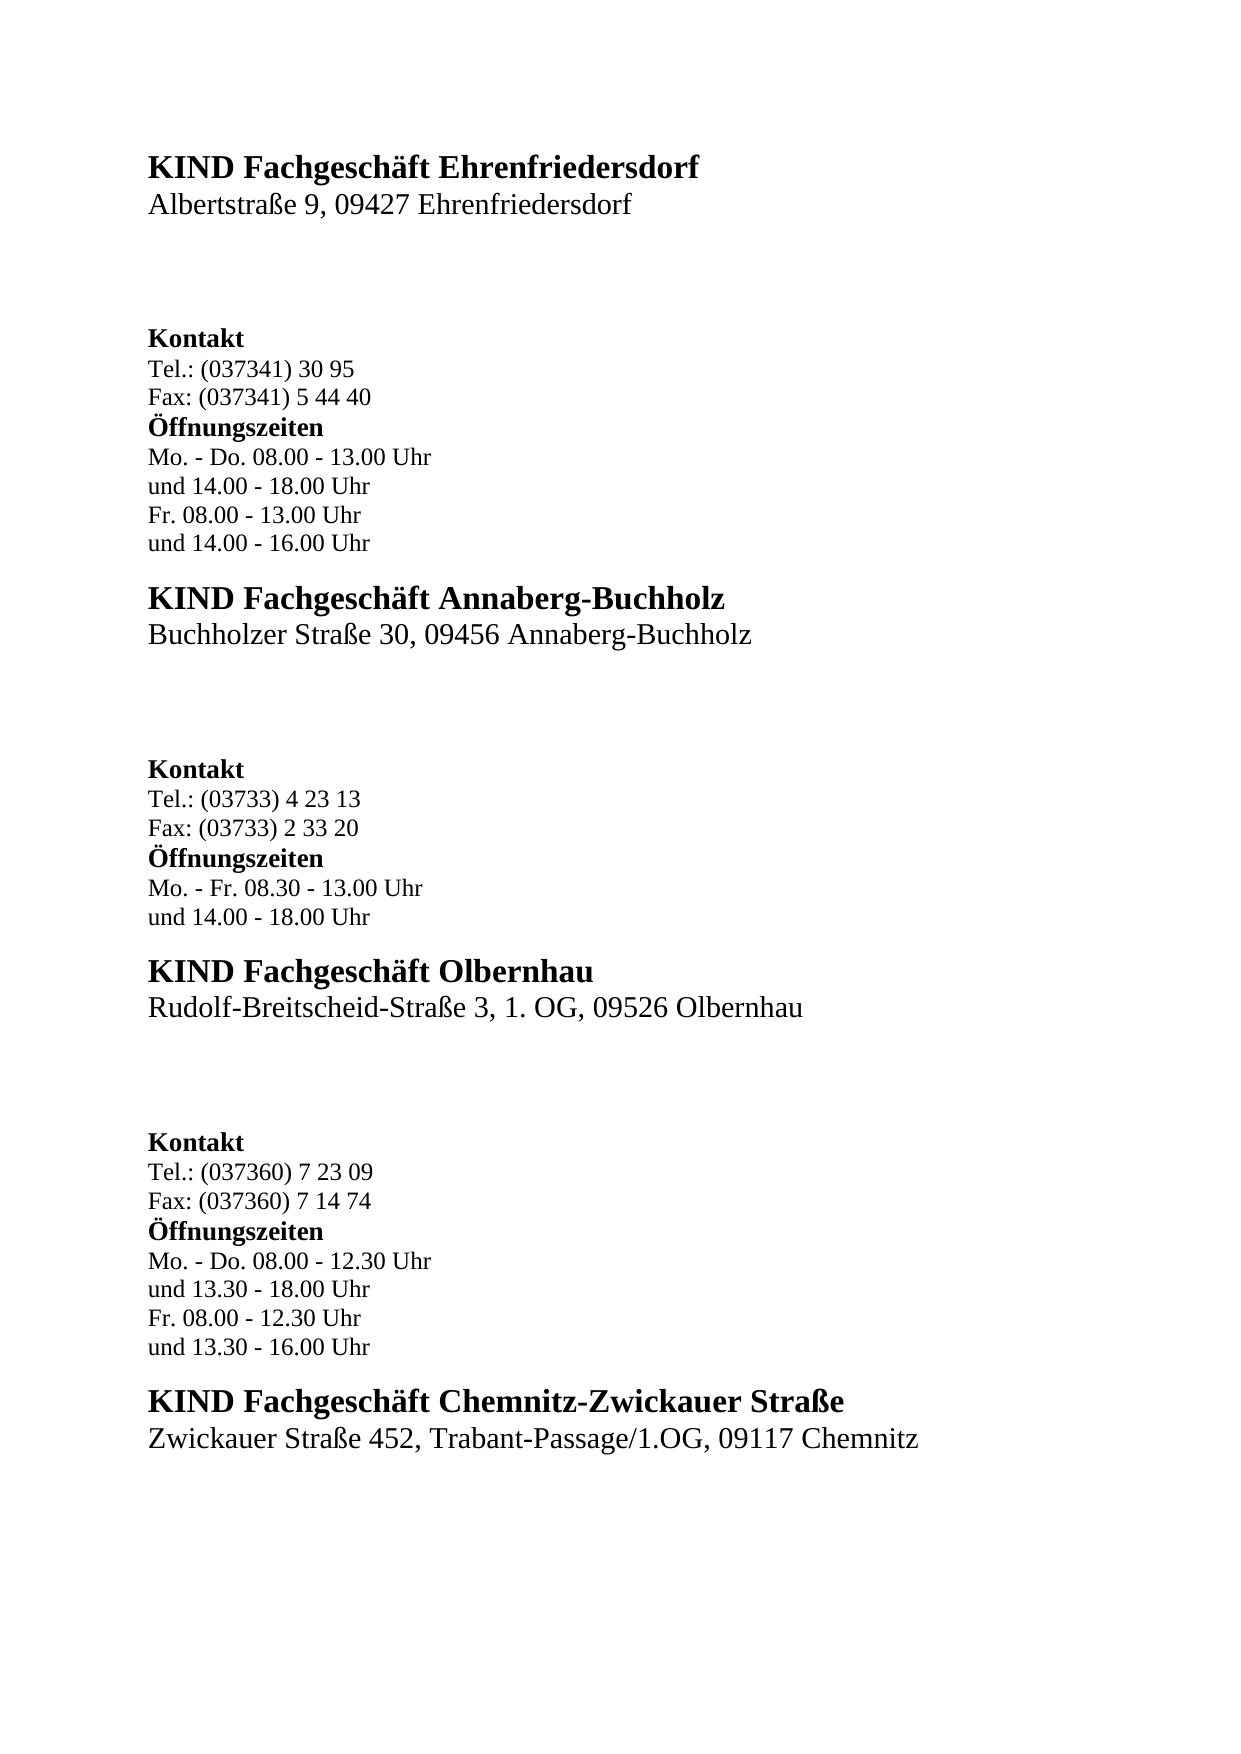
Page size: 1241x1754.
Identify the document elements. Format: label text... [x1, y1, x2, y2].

text Kontakt Tel.: (03733) 4 23 13 Fax: (03733) 2 33 20 [148, 753, 1093, 842]
text KIND Fachgeschäft Olbernhau Rudolf-Breitscheid-Straße 3, 1. OG, 09526 Olbernhau [148, 951, 1093, 1024]
text Öffnungszeiten Mo. - Do. 08.00 - 12.30 Uhr und 13.30 - 18.00 Uhr Fr. 08.00 - 12.30 Uhr und 13.30 - 16.00 Uhr [148, 1215, 1093, 1361]
text Kontakt Tel.: (037341) 30 95 Fax: (037341) 5 44 40 [148, 322, 1093, 411]
text Kontakt Tel.: (037360) 7 23 09 Fax: (037360) 7 14 74 [148, 1126, 1093, 1215]
text KIND Fachgeschäft Ehrenfriedersdorf Albertstraße 9, 09427 Ehrenfriedersdorf [148, 148, 1093, 221]
text KIND Fachgeschäft Annaberg-Buchholz Buchholzer Straße 30, 09456 Annaberg-Buchholz [148, 578, 1093, 651]
text Öffnungszeiten Mo. - Do. 08.00 - 13.00 Uhr und 14.00 - 18.00 Uhr Fr. 08.00 - 13.00 Uhr und 14.00 - 16.00 Uhr [148, 411, 1093, 557]
text Öffnungszeiten Mo. - Fr. 08.30 - 13.00 Uhr und 14.00 - 18.00 Uhr [148, 842, 1093, 930]
text KIND Fachgeschäft Chemnitz-Zwickauer Straße Zwickauer Straße 452, Trabant-Passage/1.OG, 09117 Chemnitz [148, 1382, 1093, 1455]
